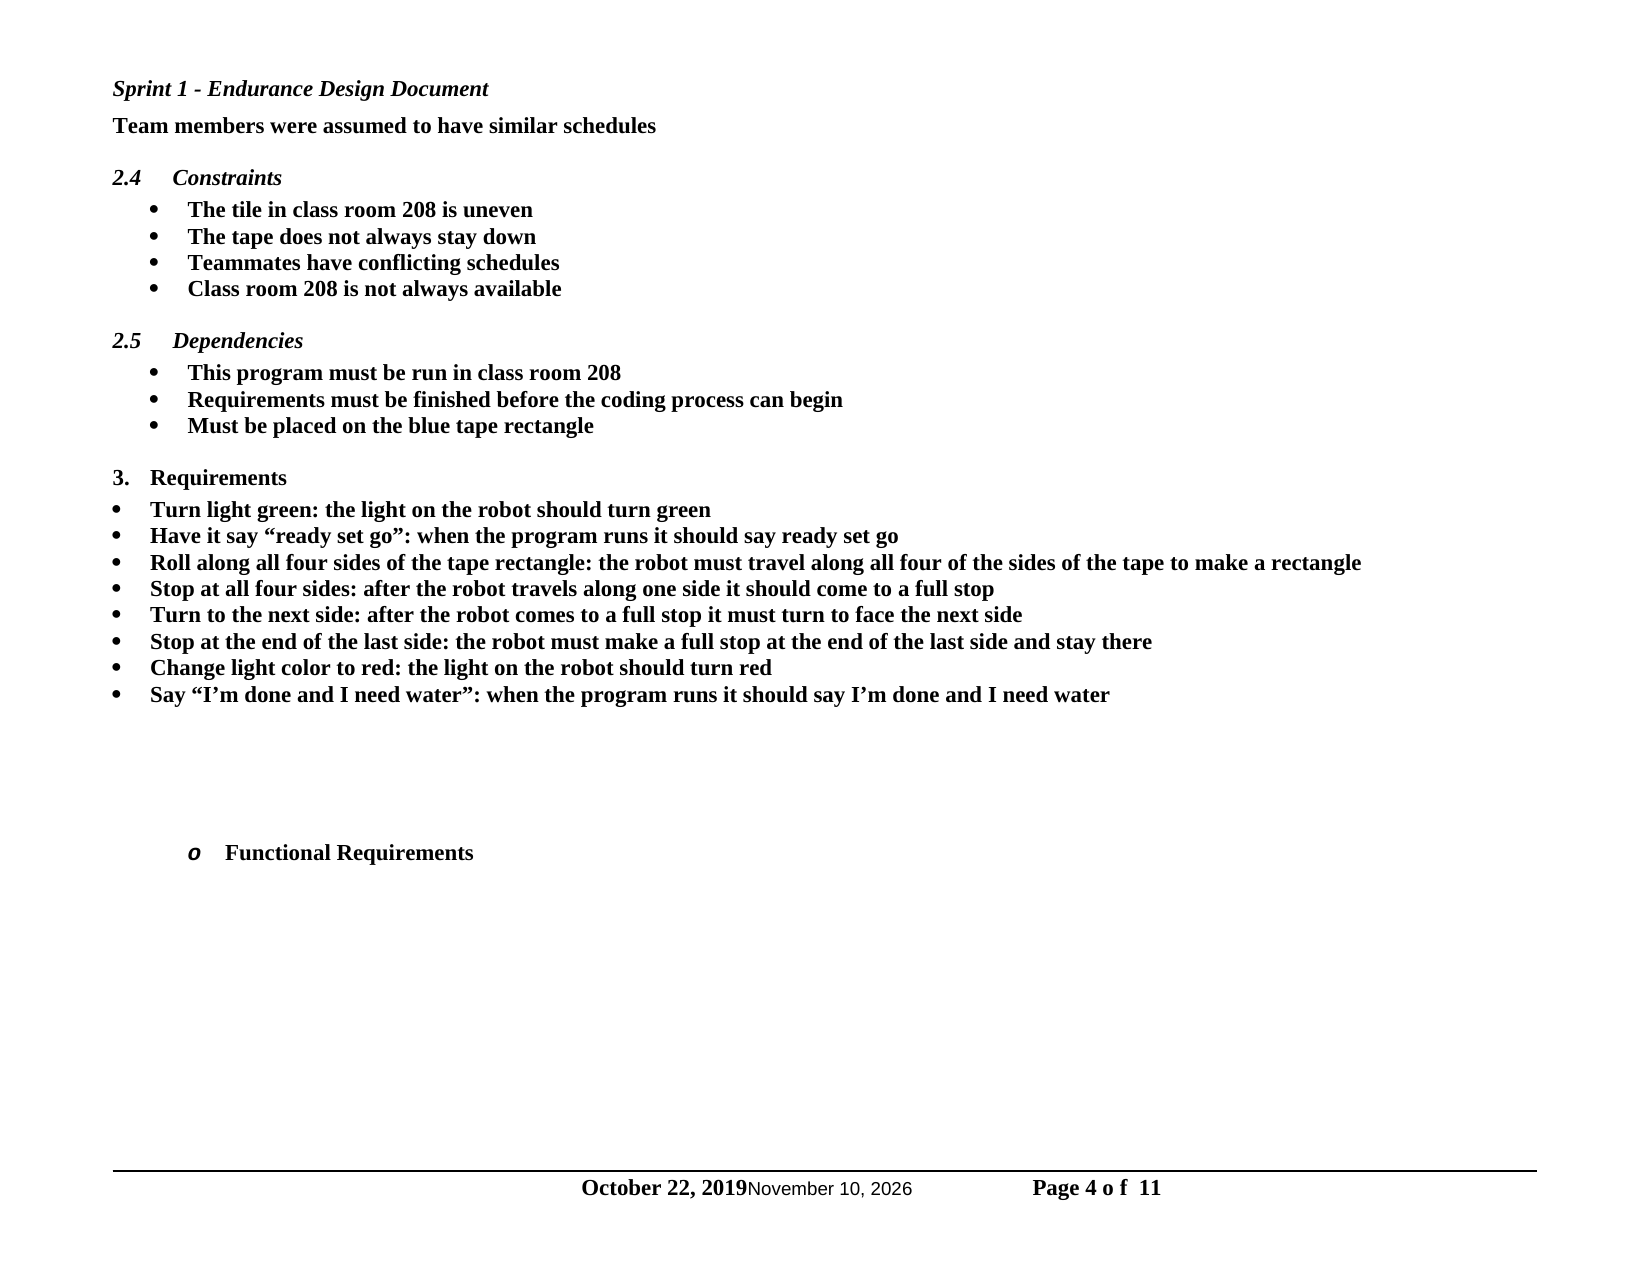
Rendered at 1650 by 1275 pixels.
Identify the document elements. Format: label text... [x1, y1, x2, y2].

list Change light color to red: the light on the robot should turn red [112, 654, 1537, 681]
text Team members were assumed to have similar schedules [112, 112, 1537, 139]
list The tape does not always stay down [150, 223, 1537, 249]
list This program must be run in class room 208 [150, 359, 1537, 386]
list Class room 208 is not always available [150, 276, 1537, 302]
list Turn to the next side: after the robot comes to a full stop it must turn to face the next side [112, 602, 1537, 628]
list Stop at the end of the last side: the robot must make a full stop at the end of the last side and stay there [112, 628, 1537, 654]
subtitle Requirements [112, 463, 1537, 490]
list Roll along all four sides of the tape rectangle: the robot must travel along all four of the sides of the tape to make a rectangle [112, 549, 1537, 575]
list Turn light green: the light on the robot should turn green [112, 496, 1537, 522]
list Have it say “ready set go”: when the program runs it should say ready set go [112, 522, 1537, 549]
list Teammates have conflicting schedules [150, 249, 1537, 276]
list Say “I’m done and I need water”: when the program runs it should say I’m done and I need water [112, 681, 1537, 707]
list Must be placed on the blue tape rectangle [150, 412, 1537, 438]
list The tile in class room 208 is uneven [150, 196, 1537, 223]
list Functional Requirements [187, 839, 1537, 867]
subtitle Dependencies [112, 327, 1537, 353]
subtitle Constraints [112, 164, 1537, 190]
list Stop at all four sides: after the robot travels along one side it should come to a full stop [112, 575, 1537, 602]
list Requirements must be finished before the coding process can begin [150, 386, 1537, 412]
